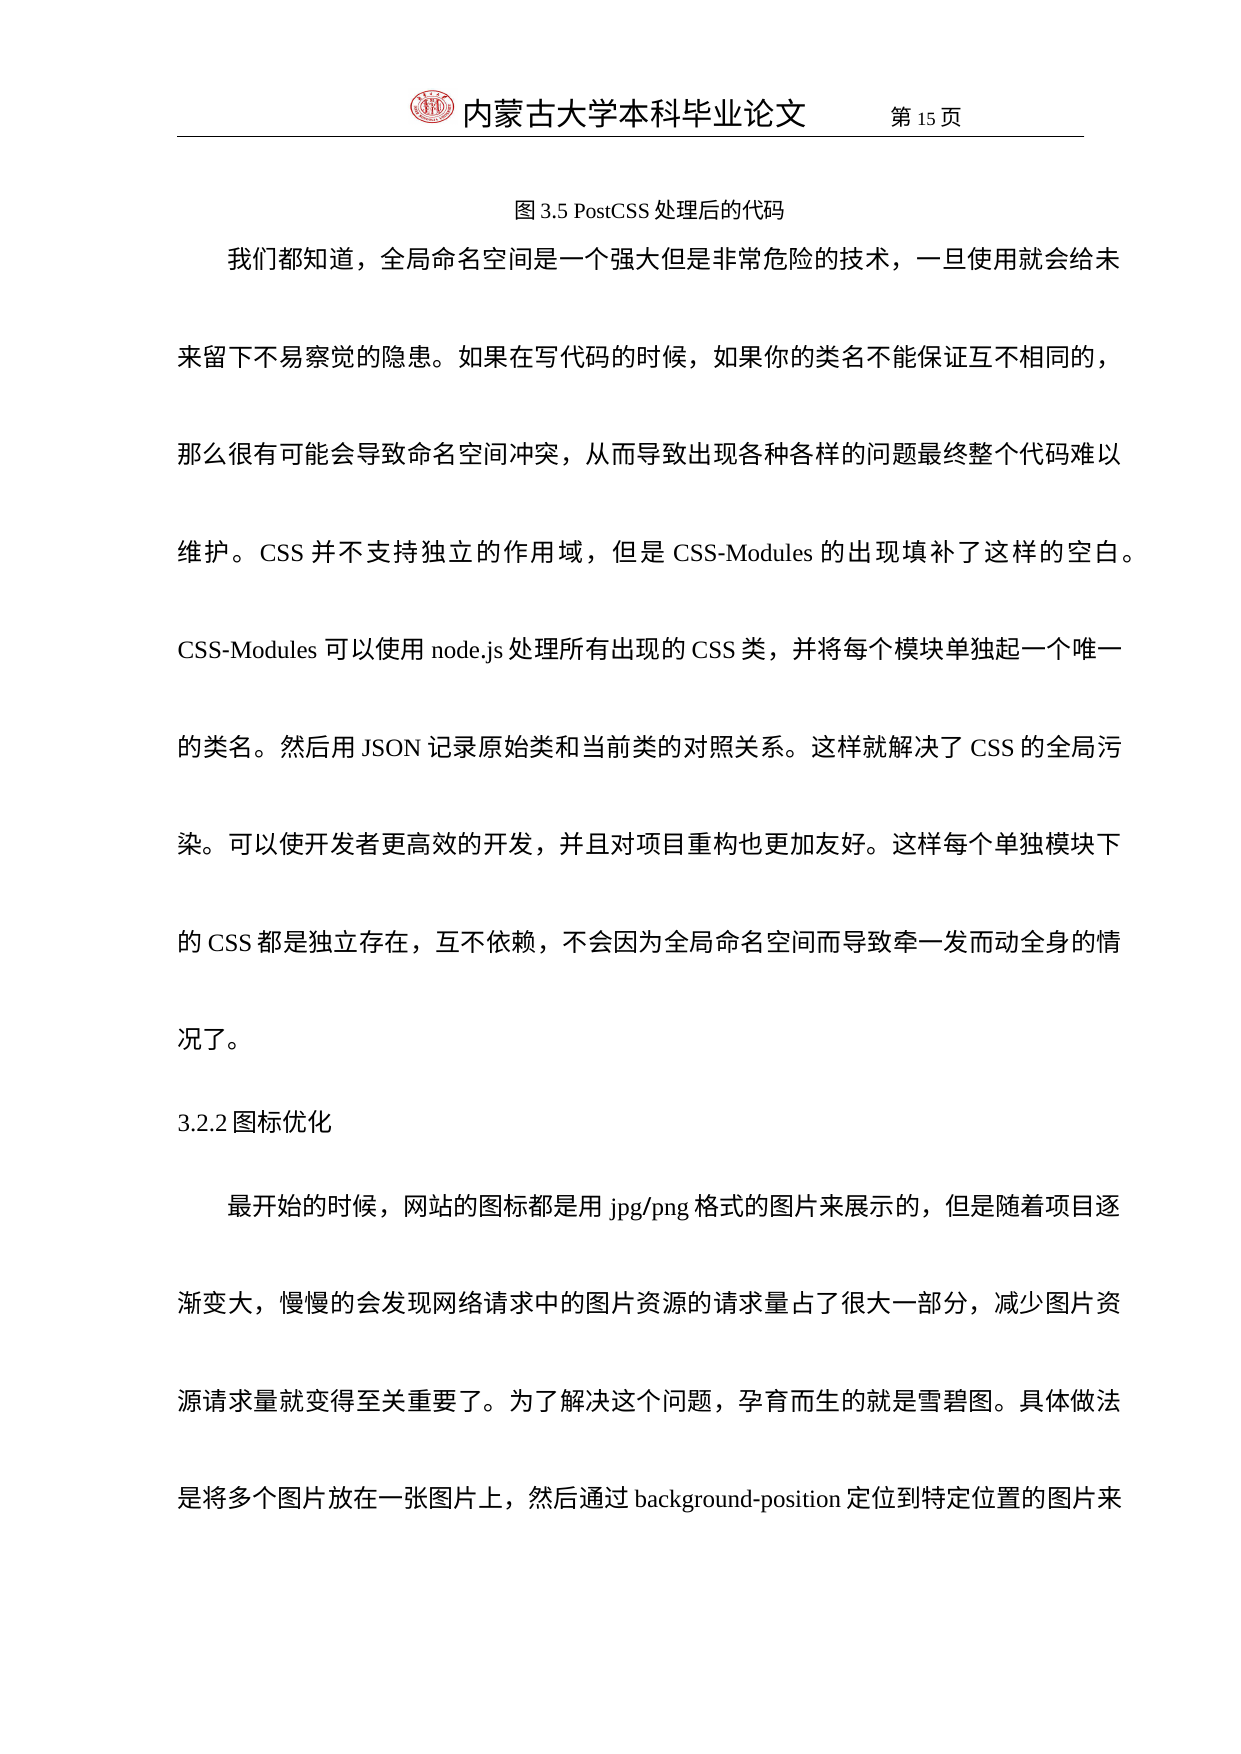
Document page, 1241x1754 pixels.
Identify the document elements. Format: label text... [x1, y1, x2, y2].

subtitle 3.2.2图标优化 [177, 1088, 1122, 1153]
text 图3.5 PostCSS处理后的代码 [177, 193, 1122, 225]
text 我们都知道，全局命名空间是一个强大但是非常危险的技术，一旦使用就会给未来留下不易察觉的隐患。如果在写代码的时候，如果你的类名不能保证互不相同的，那么很有可能会导致命名空间冲突，从而导致出现各种各样的问题最终整个代码难以维护。CSS并不支持独立的作用域，但是CSS-Modules的出现填补了这样的空白。CSS-Modules 可以使用node.js处理所有出现的CSS类，并将每个模块单独起一个唯一的类名。然后用JSON记录原始类和当前类的对照关系。这样就解决了CSS的全局污染。可以使开发者更高效的开发，并且对项目重构也更加友好。这样每个单独模块下的CSS都是独立存在，互不依赖，不会因为全局命名空间而导致牵一发而动全身的情况了。 [177, 225, 1122, 1070]
picture [407, 88, 458, 125]
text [177, 1172, 1122, 1529]
